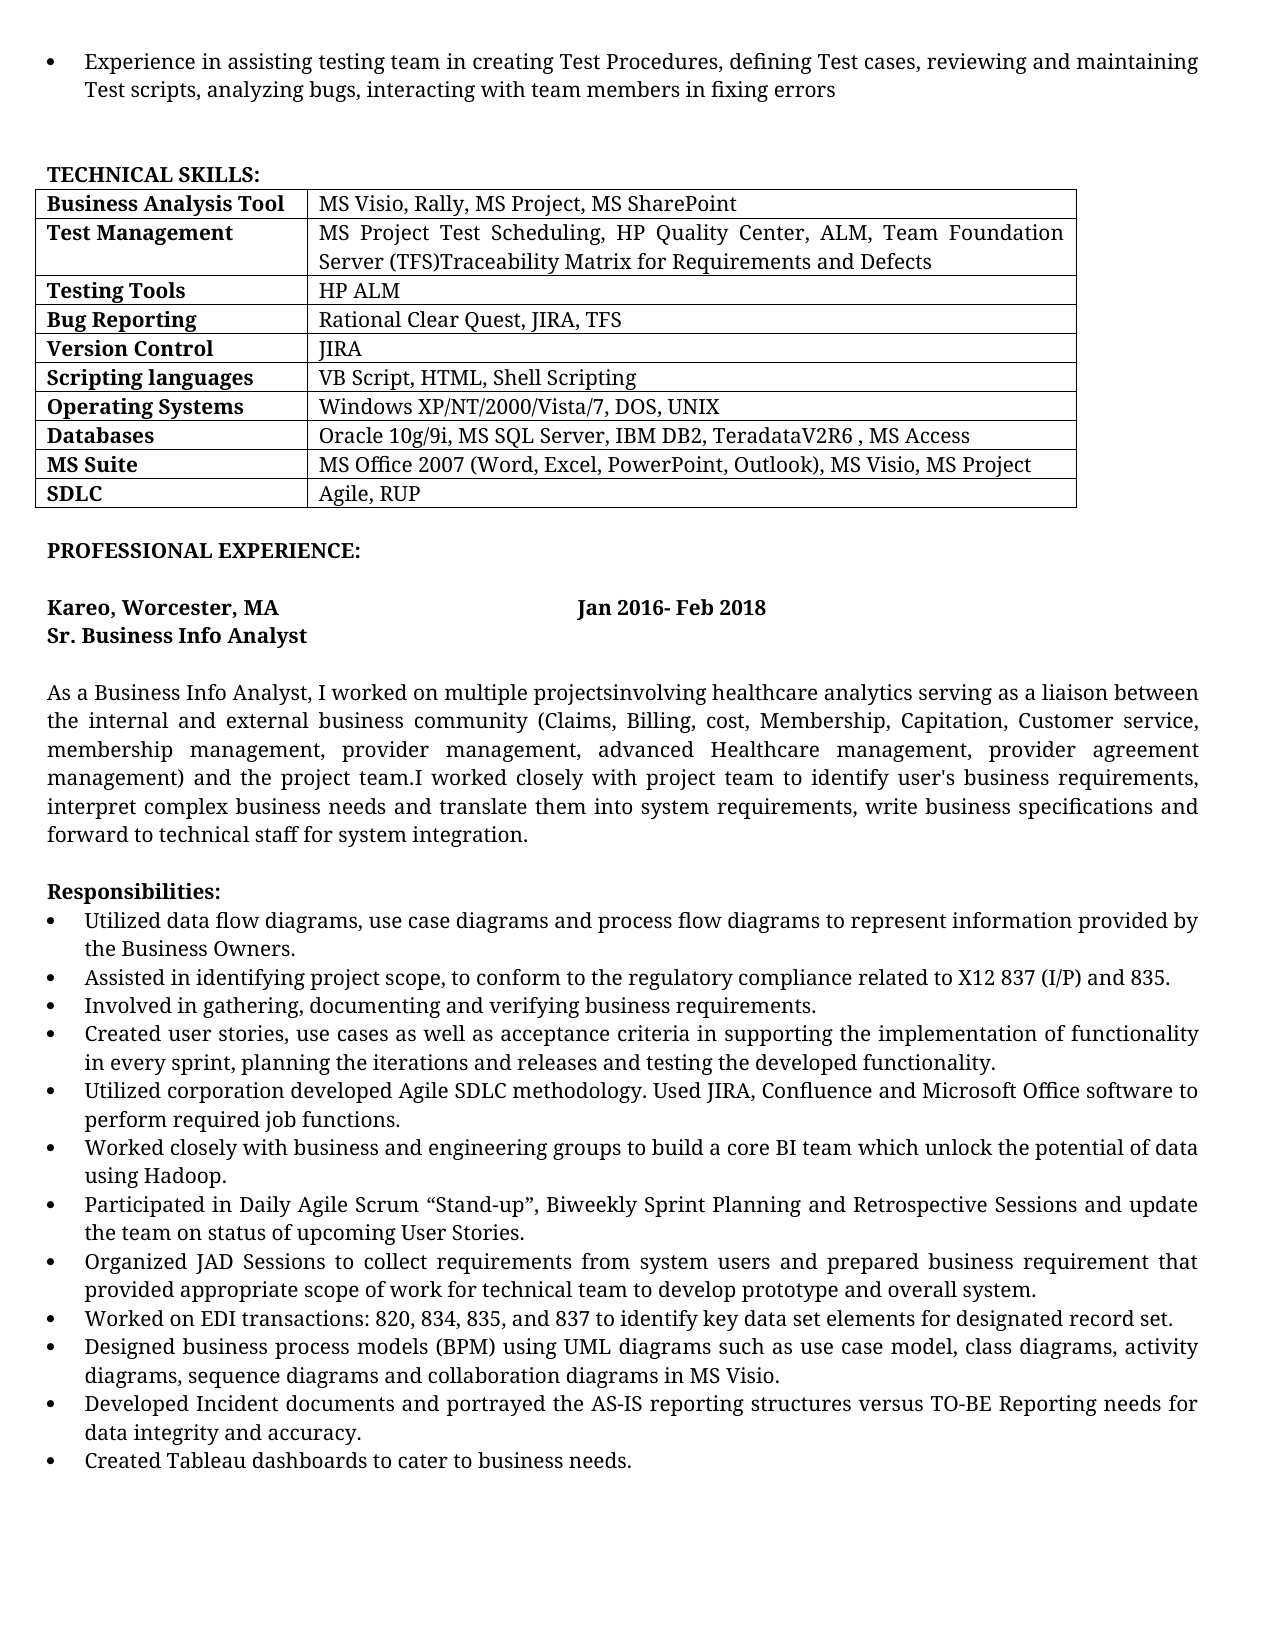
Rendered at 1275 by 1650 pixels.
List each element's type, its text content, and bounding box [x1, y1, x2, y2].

table_cell Databases [36, 421, 307, 449]
table_cell MS Suite [36, 450, 307, 478]
list Experience in assisting testing team in creating Test Procedures, defining Test cases, reviewing and maintaining Test scripts, analyzing bugs, interacting with team members in fixing errors [47, 47, 1200, 104]
list Utilized data flow diagrams, use case diagrams and process flow diagrams to represent information provided by the Business Owners. [47, 906, 1200, 963]
list Worked on EDI transactions: 820, 834, 835, and 837 to identify key data set elements for designated record set. [47, 1304, 1200, 1332]
table_cell Testing Tools [36, 276, 307, 304]
list Designed business process models (BPM) using UML diagrams such as use case model, class diagrams, activity diagrams, sequence diagrams and collaboration diagrams in MS Visio. [47, 1332, 1200, 1389]
table_header MS Visio, Rally, MS Project, MS SharePoint [308, 190, 1076, 218]
table_cell Windows XP/NT/2000/Vista/7, DOS, UNIX [308, 392, 1076, 420]
list Involved in gathering, documenting and verifying business requirements. [47, 991, 1200, 1019]
list Assisted in identifying project scope, to conform to the regulatory compliance related to X12 837 (I/P) and 835. [47, 963, 1200, 991]
table_cell Operating Systems [36, 392, 307, 420]
text As a Business Info Analyst, I worked on multiple projectsinvolving healthcare analytics serving as a liaison between the internal and external business community (Claims, Billing, cost, Membership, Capitation, Customer service, membership management, provider management, advanced Healthcare management, provider agreement management) and the project team.I worked closely with project team to identify user's business requirements, interpret complex business needs and translate them into system requirements, write business specifications and forward to technical staff for system integration. [47, 678, 1200, 849]
table_cell SDLC [36, 479, 307, 507]
table_cell Scripting languages [36, 363, 307, 391]
text Responsibilities: [47, 877, 1200, 906]
table_cell Test Management [36, 219, 307, 275]
table_cell VB Script, HTML, Shell Scripting [308, 363, 1076, 391]
table_cell JIRA [308, 334, 1076, 362]
list Created Tableau dashboards to cater to business needs. [47, 1446, 1200, 1474]
table_cell HP ALM [308, 276, 1076, 304]
text Sr. Business Info Analyst [28, 621, 1200, 650]
list Created user stories, use cases as well as acceptance criteria in supporting the implementation of functionality in every sprint, planning the iterations and releases and testing the developed functionality. [47, 1019, 1200, 1076]
table_cell Bug Reporting [36, 305, 307, 333]
list Organized JAD Sessions to collect requirements from system users and prepared business requirement that provided appropriate scope of work for technical team to develop prototype and overall system. [47, 1247, 1200, 1304]
table_cell Agile, RUP [308, 479, 1076, 507]
table_cell MS Project Test Scheduling, HP Quality Center, ALM, Team Foundation Server (TFS)Traceability Matrix for Requirements and Defects [308, 219, 1076, 275]
text PROFESSIONAL EXPERIENCE: [47, 536, 1200, 564]
table_cell Version Control [36, 334, 307, 362]
text TECHNICAL SKILLS: [47, 161, 1200, 189]
list Participated in Daily Agile Scrum “Stand-up”, Biweekly Sprint Planning and Retrospective Sessions and update the team on status of upcoming User Stories. [47, 1190, 1200, 1247]
table_cell Rational Clear Quest, JIRA, TFS [308, 305, 1076, 333]
list Worked closely with business and engineering groups to build a core BI team which unlock the potential of data using Hadoop. [47, 1133, 1200, 1190]
table_header Business Analysis Tool [36, 190, 307, 218]
table_cell MS Office 2007 (Word, Excel, PowerPoint, Outlook), MS Visio, MS Project [308, 450, 1076, 478]
list Utilized corporation developed Agile SDLC methodology. Used JIRA, Confluence and Microsoft Office software to perform required job functions. [47, 1076, 1200, 1133]
list Developed Incident documents and portrayed the AS-IS reporting structures versus TO-BE Reporting needs for data integrity and accuracy. [47, 1389, 1200, 1446]
table_cell Oracle 10g/9i, MS SQL Server, IBM DB2, TeradataV2R6 , MS Access [308, 421, 1076, 449]
text Kareo, Worcester, MA Jan 2016- Feb 2018 [28, 593, 1200, 621]
